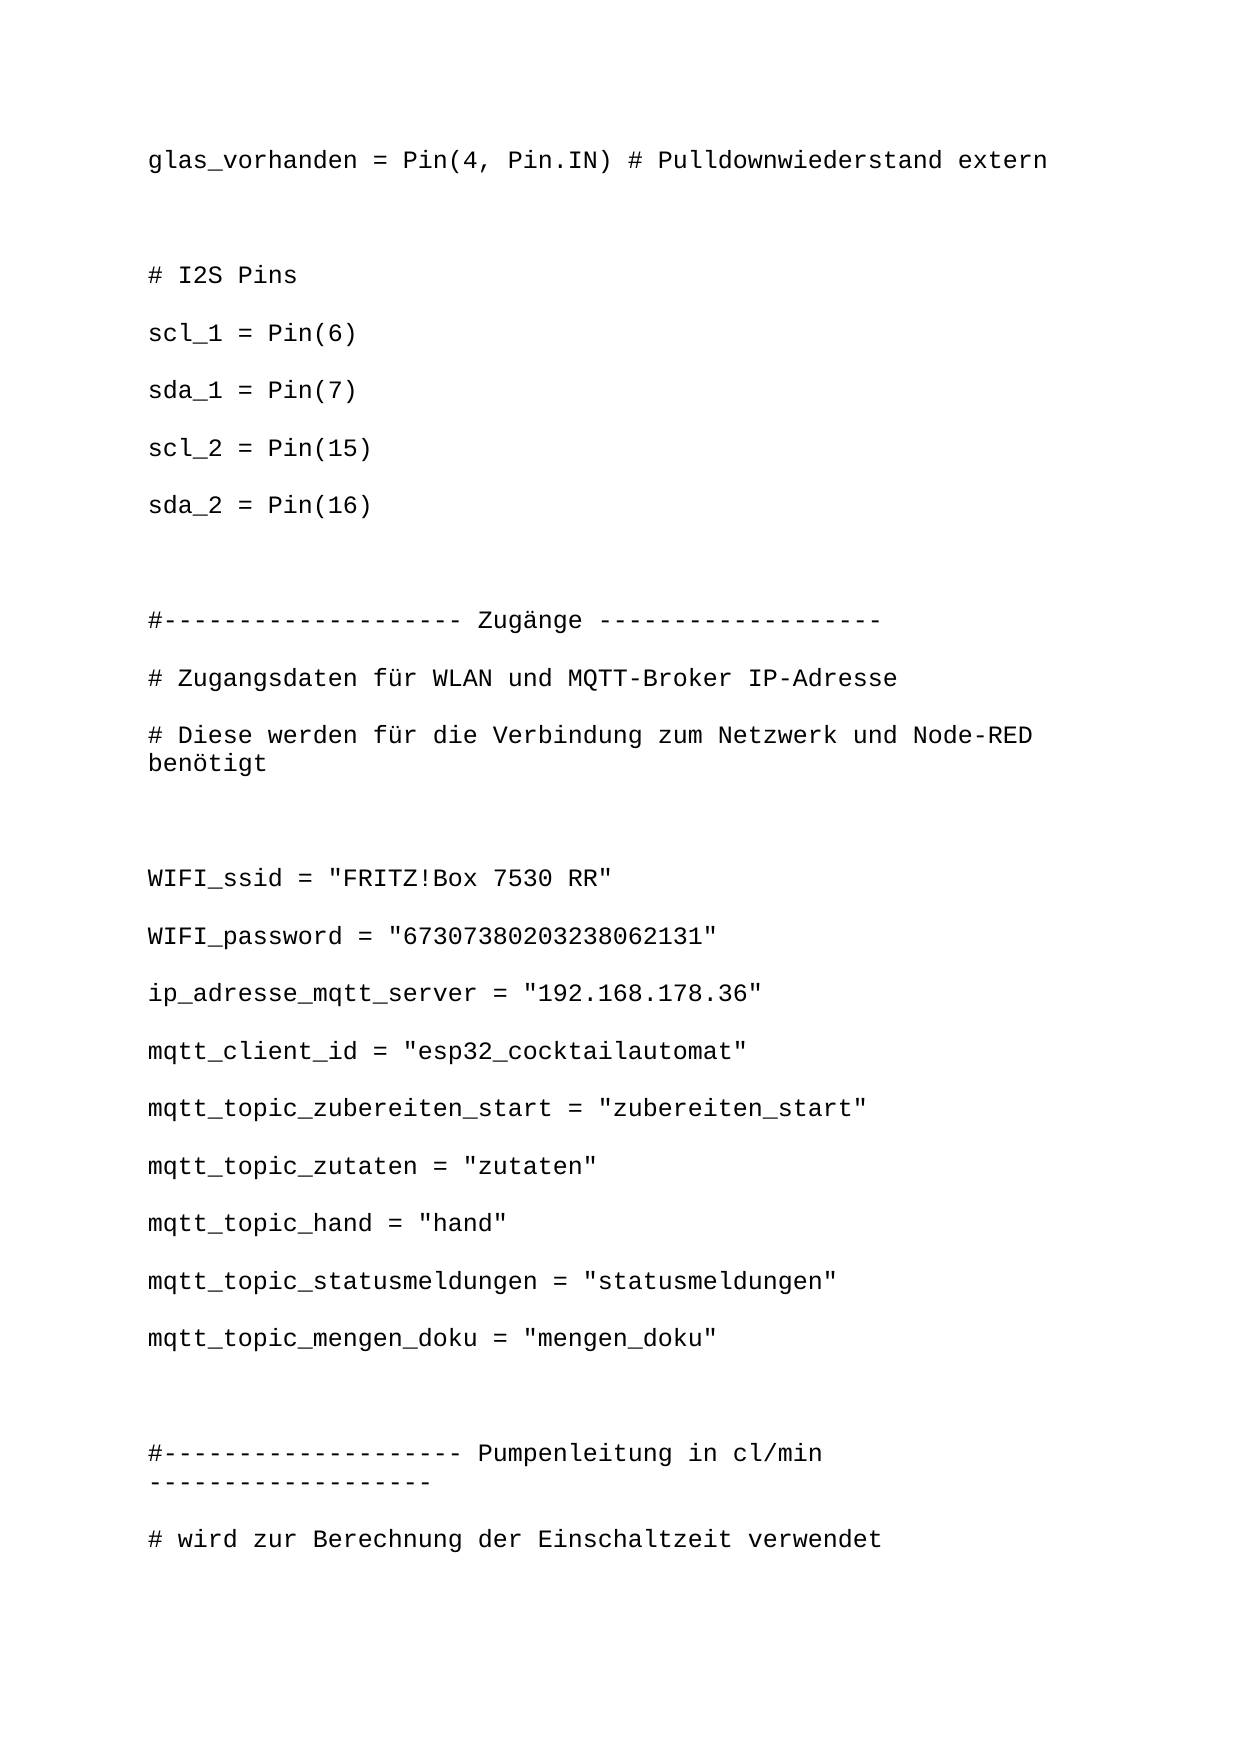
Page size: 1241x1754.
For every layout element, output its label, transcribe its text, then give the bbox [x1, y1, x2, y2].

text sda_2 = Pin(16) [148, 493, 1093, 521]
text mqtt_topic_mengen_doku = "mengen_doku" [148, 1326, 1093, 1354]
text #-------------------- Pumpenleitung in cl/min ------------------- [148, 1441, 1093, 1498]
text mqtt_topic_hand = "hand" [148, 1211, 1093, 1239]
text WIFI_password = "67307380203238062131" [148, 923, 1093, 952]
text # Zugangsdaten für WLAN und MQTT-Broker IP-Adresse [148, 665, 1093, 693]
text glas_vorhanden = Pin(4, Pin.IN) # Pulldownwiederstand extern [148, 148, 1093, 176]
text mqtt_topic_zutaten = "zutaten" [148, 1153, 1093, 1182]
text #-------------------- Zugänge ------------------- [148, 608, 1093, 636]
text mqtt_topic_zubereiten_start = "zubereiten_start" [148, 1096, 1093, 1124]
text sda_1 = Pin(7) [148, 378, 1093, 406]
text mqtt_client_id = "esp32_cocktailautomat" [148, 1038, 1093, 1067]
text WIFI_ssid = "FRITZ!Box 7530 RR" [148, 866, 1093, 894]
text # wird zur Berechnung der Einschaltzeit verwendet [148, 1527, 1093, 1555]
text scl_1 = Pin(6) [148, 320, 1093, 348]
text ip_adresse_mqtt_server = "192.168.178.36" [148, 981, 1093, 1009]
text # Diese werden für die Verbindung zum Netzwerk und Node-RED benötigt [148, 723, 1093, 779]
text mqtt_topic_statusmeldungen = "statusmeldungen" [148, 1268, 1093, 1297]
text # I2S Pins [148, 263, 1093, 291]
text scl_2 = Pin(15) [148, 435, 1093, 463]
